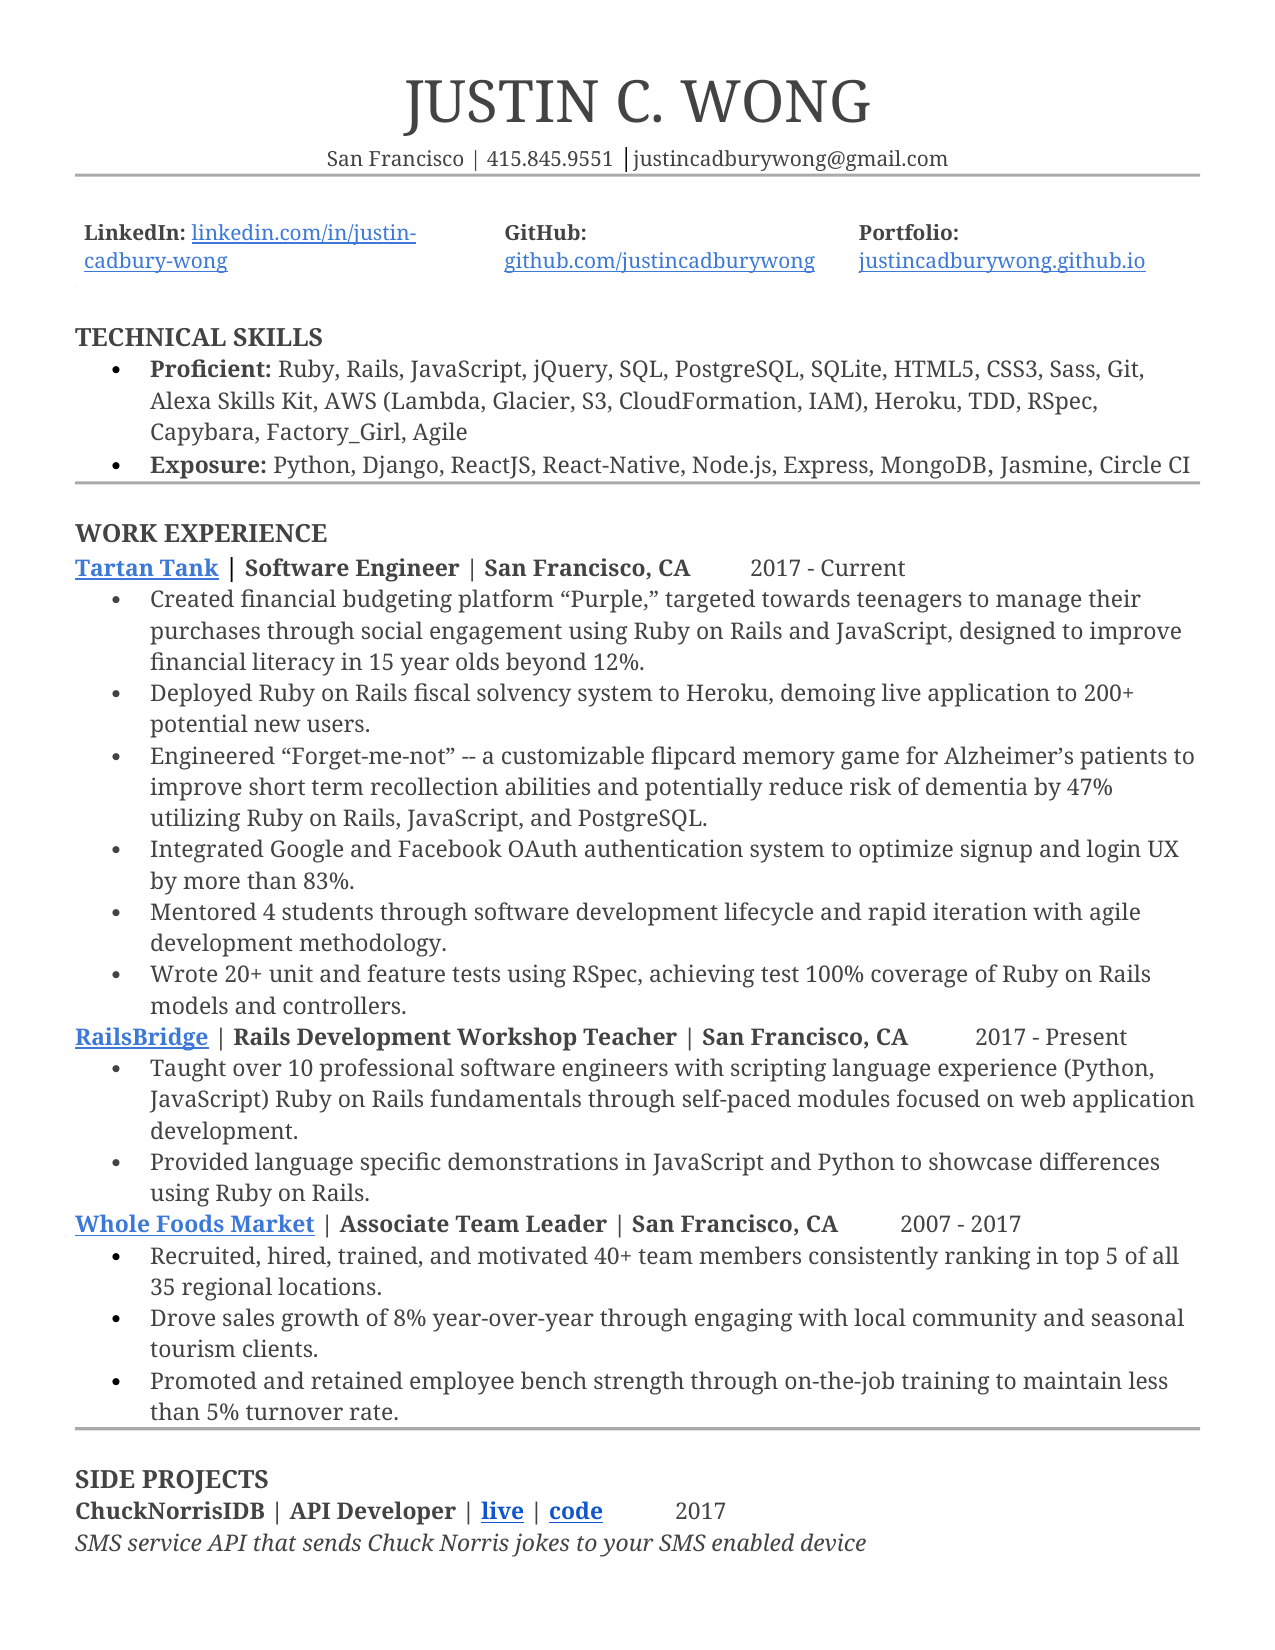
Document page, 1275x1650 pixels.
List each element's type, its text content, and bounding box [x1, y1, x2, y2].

text JUSTIN C. WONG [75, 60, 1200, 139]
list Promoted and retained employee bench strength through on-the-job training to maintain less than 5% turnover rate. [112, 1365, 1200, 1427]
list Taught over 10 professional software engineers with scripting language experience (Python, JavaScript) Ruby on Rails fundamentals through self-paced modules focused on web application development. [112, 1052, 1200, 1146]
list Deployed Ruby on Rails fiscal solvency system to Heroku, demoing live application to 200+ potential new users. [112, 677, 1200, 740]
text TECHNICAL SKILLS [75, 319, 1200, 353]
text SMS service API that sends Chuck Norris jokes to your SMS enabled device [75, 1527, 1200, 1558]
text RailsBridge | Rails Development Workshop Teacher | San Francisco, CA 2017 - Present [75, 1021, 1200, 1052]
text ChuckNorrisIDB | API Developer | live | code 2017 [75, 1495, 1200, 1527]
list Engineered “Forget-me-not” -- a customizable flipcard memory game for Alzheimer’s patients to improve short term recollection abilities and potentially reduce risk of dementia by 47% utilizing Ruby on Rails, JavaScript, and PostgreSQL. [112, 740, 1200, 833]
text Tartan Tank | Software Engineer | San Francisco, CA 2017 - Current [75, 549, 1200, 583]
list Exposure: Python, Django, ReactJS, React-Native, Node.js, Express, MongoDB, Jasmine, Circle CI [112, 447, 1200, 481]
list Drove sales growth of 8% year-over-year through engaging with local community and seasonal tourism clients. [112, 1302, 1200, 1365]
table_header GitHub: github.com/justincadburywong [494, 208, 848, 285]
list Mentored 4 students through software development lifecycle and rapid iteration with agile development methodology. [112, 896, 1200, 958]
text Whole Foods Market | Associate Team Leader | San Francisco, CA 2007 - 2017 [75, 1208, 1200, 1240]
table_header Portfolio: justincadburywong.github.io [848, 208, 1173, 285]
list Proficient: Ruby, Rails, JavaScript, jQuery, SQL, PostgreSQL, SQLite, HTML5, CSS3, Sass, Git, Alexa Skills Kit, AWS (Lambda, Glacier, S3, CloudFormation, IAM), Heroku, TDD, RSpec, Capybara, Factory_Girl, Agile [112, 353, 1200, 447]
list Integrated Google and Facebook OAuth authentication system to optimize signup and login UX by more than 83%. [112, 833, 1200, 896]
list Wrote 20+ unit and feature tests using RSpec, achieving test 100% coverage of Ruby on Rails models and controllers. [112, 958, 1200, 1021]
list Recruited, hired, trained, and motivated 40+ team members consistently ranking in top 5 of all 35 regional locations. [112, 1240, 1200, 1302]
text SIDE PROJECTS [75, 1461, 1200, 1495]
text WORK EXPERIENCE [75, 515, 1200, 549]
list Provided language specific demonstrations in JavaScript and Python to showcase differences using Ruby on Rails. [112, 1146, 1200, 1208]
text San Francisco | 415.845.9551 |justincadburywong@gmail.com [75, 139, 1200, 173]
table_header LinkedIn: linkedin.com/in/justin-cadbury-wong [74, 208, 494, 285]
list Created financial budgeting platform “Purple,” targeted towards teenagers to manage their purchases through social engagement using Ruby on Rails and JavaScript, designed to improve financial literacy in 15 year olds beyond 12%. [112, 583, 1200, 677]
